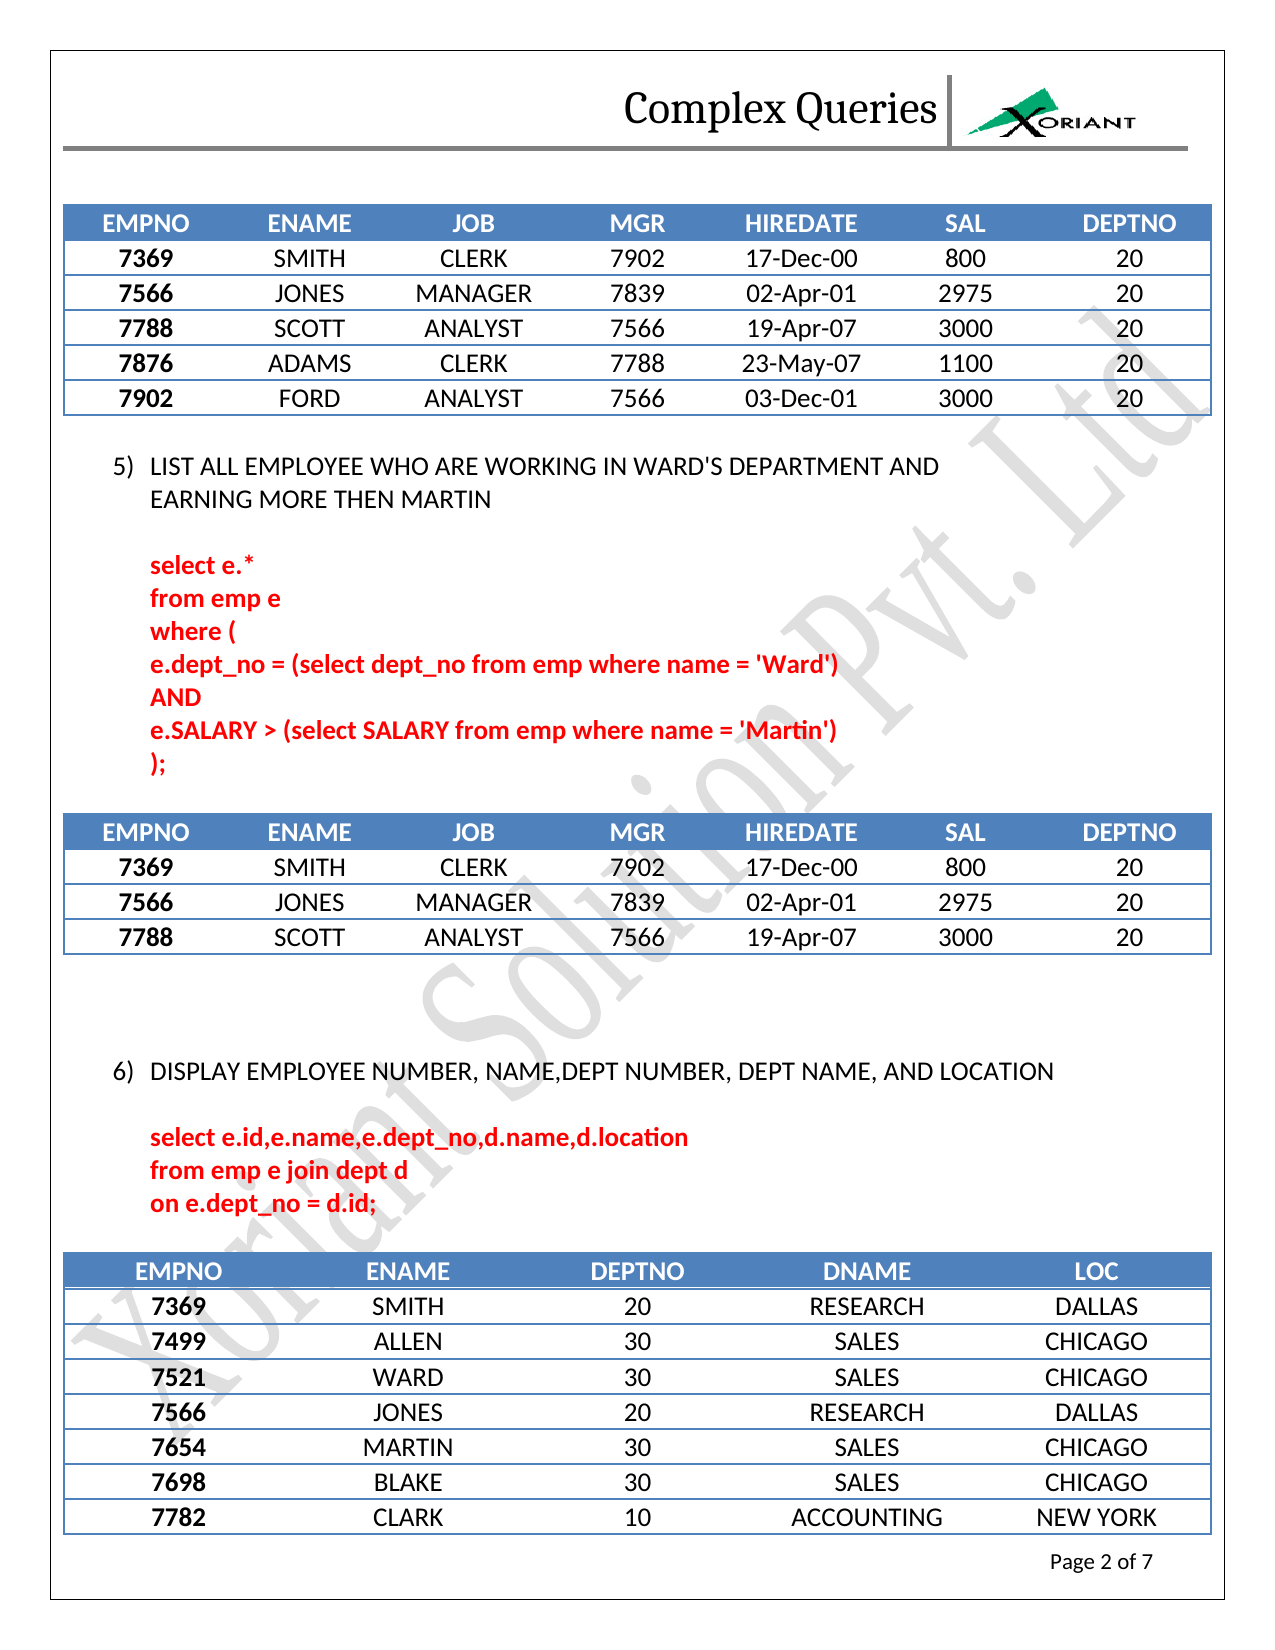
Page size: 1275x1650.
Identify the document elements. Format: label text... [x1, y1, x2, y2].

table_header EMPNO [65, 1254, 293, 1287]
table_header MGR [556, 206, 719, 239]
table_cell 3000 [883, 381, 1047, 414]
table_cell CHICAGO [982, 1360, 1210, 1393]
table_cell 20 [523, 1290, 752, 1322]
table_cell 30 [523, 1465, 752, 1498]
table_header HIREDATE [719, 206, 883, 239]
table_cell DALLAS [982, 1290, 1210, 1322]
table_cell 7788 [556, 346, 719, 379]
table_cell 20 [1047, 885, 1210, 918]
table_cell 7369 [65, 241, 228, 274]
table_cell WARD [293, 1360, 523, 1393]
table_cell ADAMS [228, 346, 392, 379]
table_cell 7369 [65, 850, 228, 883]
table_cell FORD [228, 381, 392, 414]
table_cell 7566 [65, 885, 228, 918]
table_cell 20 [1047, 850, 1210, 883]
text select e.* [75, 548, 1200, 581]
table_cell NEW YORK [982, 1500, 1210, 1533]
table_header DEPTNO [523, 1254, 752, 1287]
table_header LOC [982, 1254, 1210, 1287]
list LIST ALL EMPLOYEE WHO ARE WORKING IN WARD'S DEPARTMENT AND [112, 449, 1200, 482]
table_cell CHICAGO [982, 1465, 1210, 1498]
text AND [75, 681, 1200, 713]
table_cell DALLAS [982, 1395, 1210, 1428]
table_cell 17-Dec-00 [719, 850, 883, 883]
table_cell 30 [523, 1430, 752, 1463]
text e.SALARY > (select SALARY from emp where name = 'Martin') [75, 713, 1200, 747]
table_cell 20 [1047, 920, 1210, 953]
text ); [75, 747, 1200, 779]
table_cell SCOTT [228, 920, 392, 953]
table_cell 7876 [65, 346, 228, 379]
text from emp e [75, 581, 1200, 614]
table_cell 20 [1047, 241, 1210, 274]
table_cell ALLEN [293, 1325, 523, 1358]
table_cell 7902 [556, 850, 719, 883]
table_cell ANALYST [392, 311, 556, 344]
table_cell JONES [293, 1395, 523, 1428]
table_cell 7902 [556, 241, 719, 274]
table_cell 02-Apr-01 [719, 885, 883, 918]
table_header EMPNO [65, 815, 228, 848]
table_cell 800 [883, 850, 1047, 883]
table_cell SCOTT [228, 311, 392, 344]
table_header ENAME [228, 815, 392, 848]
text from emp e join dept d [150, 1153, 1200, 1186]
table_cell 7566 [65, 1395, 293, 1428]
table_cell 7566 [65, 276, 228, 309]
text EARNING MORE THEN MARTIN [75, 482, 1200, 515]
table_cell BLAKE [293, 1465, 523, 1498]
table_cell 7839 [556, 885, 719, 918]
table_cell CHICAGO [982, 1430, 1210, 1463]
table_cell 20 [1047, 311, 1210, 344]
table_cell 7566 [556, 920, 719, 953]
table_cell CLERK [392, 346, 556, 379]
table_header ENAME [228, 206, 392, 239]
table_cell SMITH [228, 850, 392, 883]
table_cell MANAGER [392, 276, 556, 309]
table_cell CLERK [392, 850, 556, 883]
table_cell ANALYST [392, 381, 556, 414]
table_cell 7782 [65, 1500, 293, 1533]
text e.dept_no = (select dept_no from emp where name = 'Ward') [75, 647, 1200, 681]
table_cell CHICAGO [982, 1325, 1210, 1358]
table_header DEPTNO [1047, 815, 1210, 848]
table_cell 02-Apr-01 [719, 276, 883, 309]
table_header JOB [392, 206, 556, 239]
table_cell 7788 [65, 311, 228, 344]
table_cell 2975 [883, 885, 1047, 918]
table_cell SMITH [293, 1290, 523, 1322]
table_cell 7698 [65, 1465, 293, 1498]
text select e.id,e.name,e.dept_no,d.name,d.location [150, 1120, 1200, 1153]
table_cell 7788 [65, 920, 228, 953]
table_cell SMITH [228, 241, 392, 274]
text where ( [75, 614, 1200, 647]
table_cell 7902 [65, 381, 228, 414]
table_cell 20 [523, 1395, 752, 1428]
table_cell MANAGER [392, 885, 556, 918]
table_header DEPTNO [1047, 206, 1210, 239]
table_cell ACCOUNTING [752, 1500, 982, 1533]
table_cell 7839 [556, 276, 719, 309]
table_cell 20 [1047, 276, 1210, 309]
table_cell 03-Dec-01 [719, 381, 883, 414]
table_header SAL [883, 206, 1047, 239]
table_cell 10 [523, 1500, 752, 1533]
picture [961, 82, 1154, 139]
table_cell 19-Apr-07 [719, 920, 883, 953]
table_cell 30 [523, 1325, 752, 1358]
table_cell 7369 [65, 1290, 293, 1322]
table_cell 7566 [556, 381, 719, 414]
table_cell MARTIN [293, 1430, 523, 1463]
table_cell 7499 [65, 1325, 293, 1358]
table_cell 7654 [65, 1430, 293, 1463]
table_header EMPNO [65, 206, 228, 239]
table_cell SALES [752, 1325, 982, 1358]
table_header DNAME [752, 1254, 982, 1287]
table_cell 17-Dec-00 [719, 241, 883, 274]
table_cell ANALYST [392, 920, 556, 953]
table_cell CLARK [293, 1500, 523, 1533]
table_cell SALES [752, 1430, 982, 1463]
table_cell 7521 [65, 1360, 293, 1393]
list DISPLAY EMPLOYEE NUMBER, NAME,DEPT NUMBER, DEPT NAME, AND LOCATION [112, 1054, 1200, 1087]
table_cell JONES [228, 276, 392, 309]
table_header ENAME [293, 1254, 523, 1287]
table_cell 2975 [883, 276, 1047, 309]
table_cell 1100 [883, 346, 1047, 379]
table_cell SALES [752, 1465, 982, 1498]
table_cell RESEARCH [752, 1395, 982, 1428]
table_header SAL [883, 815, 1047, 848]
table_header HIREDATE [719, 815, 883, 848]
table_cell SALES [752, 1360, 982, 1393]
table_header JOB [392, 815, 556, 848]
table_cell JONES [228, 885, 392, 918]
table_cell 20 [1047, 346, 1210, 379]
table_cell 3000 [883, 920, 1047, 953]
table_cell 7566 [556, 311, 719, 344]
table_cell 3000 [883, 311, 1047, 344]
table_cell 23-May-07 [719, 346, 883, 379]
table_cell CLERK [392, 241, 556, 274]
table_cell RESEARCH [752, 1290, 982, 1322]
table_header MGR [556, 815, 719, 848]
table_cell 19-Apr-07 [719, 311, 883, 344]
table_cell 800 [883, 241, 1047, 274]
table_cell 30 [523, 1360, 752, 1393]
text on e.dept_no = d.id; [150, 1186, 1200, 1219]
table_cell 20 [1047, 381, 1210, 414]
